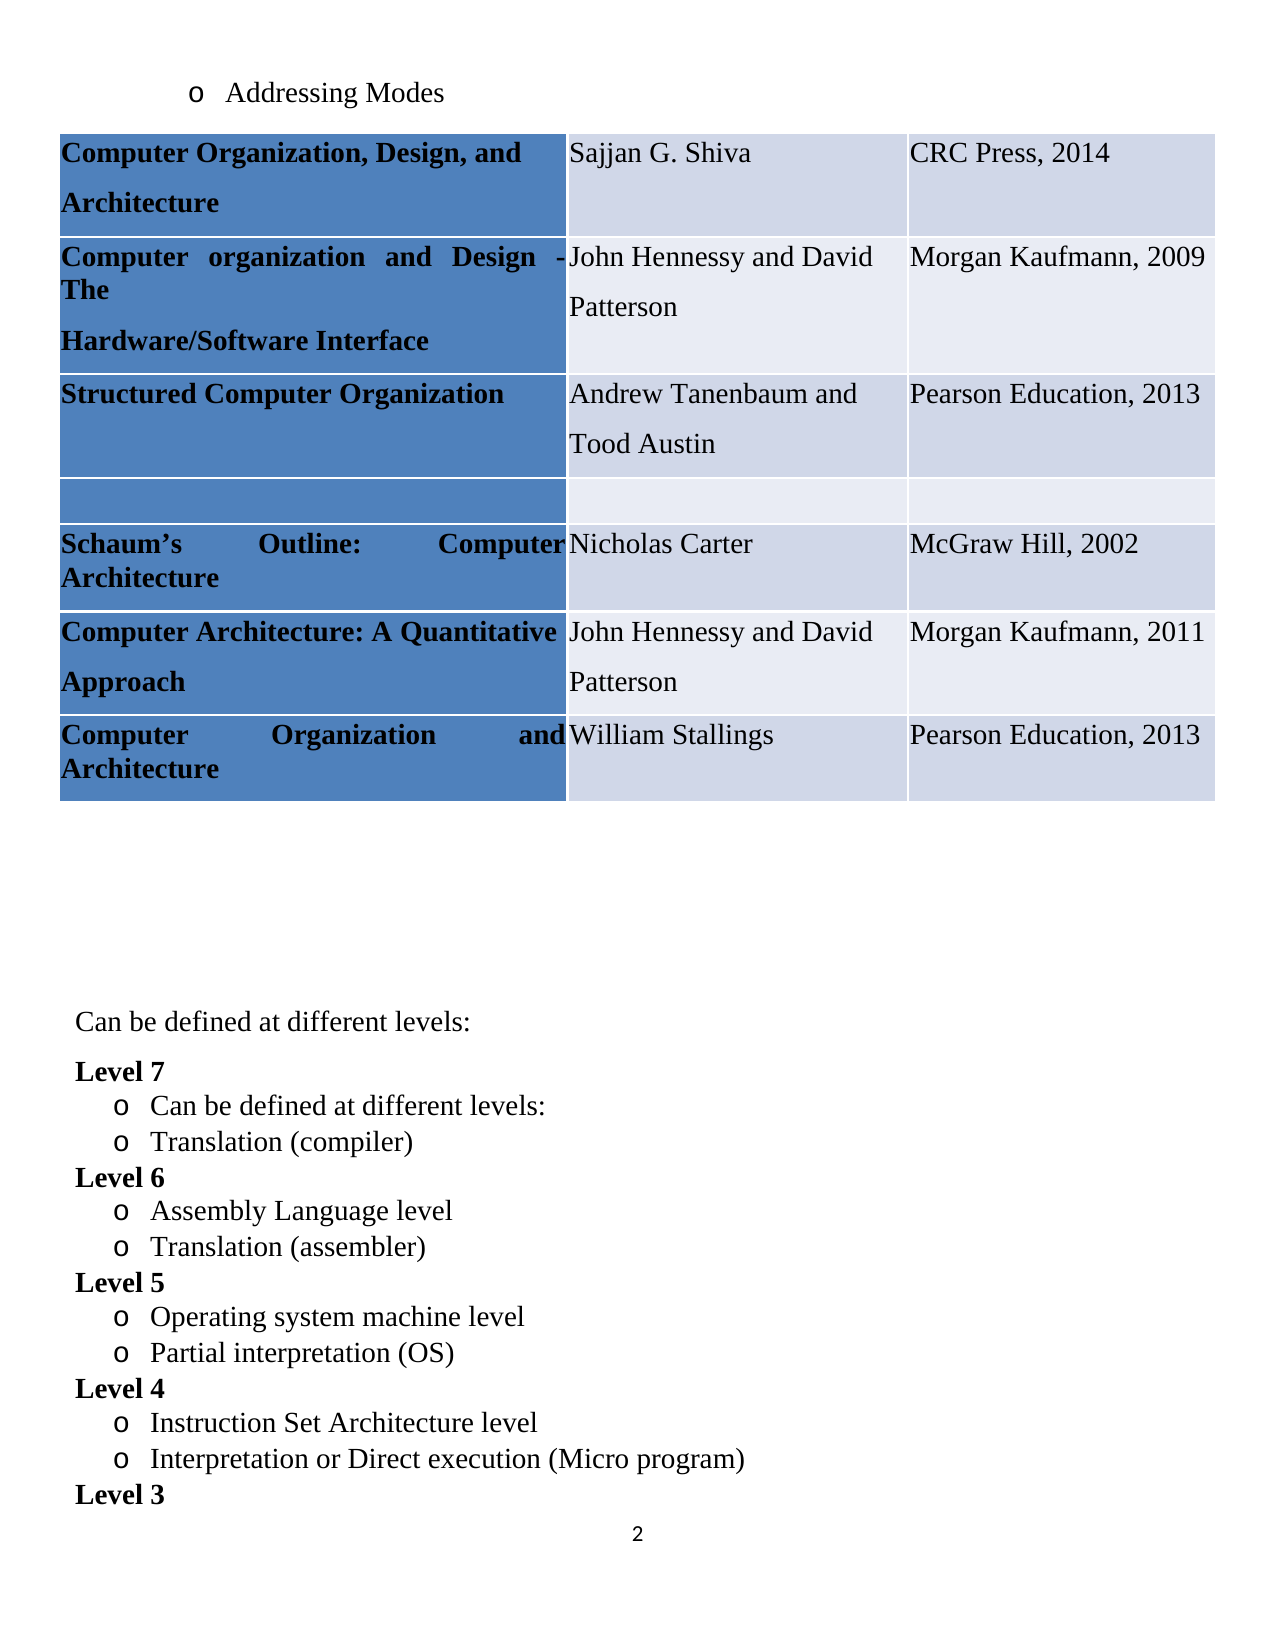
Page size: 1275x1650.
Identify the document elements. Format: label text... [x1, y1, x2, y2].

list Translation (assembler) [112, 1229, 1200, 1266]
text Level 5 [75, 1266, 1200, 1299]
table_cell [60, 479, 566, 523]
table_header Computer Organization, Design, and Architecture [60, 134, 566, 236]
table_header CRC Press, 2014 [909, 134, 1215, 236]
text Can be defined at different levels: [75, 1004, 1200, 1038]
text Level 3 [75, 1477, 1200, 1510]
table_cell John Hennessy and David Patterson [569, 613, 907, 714]
text Level 4 [75, 1371, 1200, 1405]
table_cell William Stallings [569, 716, 907, 801]
table_cell Computer Organization and Architecture [60, 716, 566, 801]
table_cell Schaum’s Outline: Computer Architecture [60, 525, 566, 610]
list Translation (compiler) [112, 1124, 1200, 1160]
list Can be defined at different levels: [112, 1088, 1200, 1124]
list Operating system machine level [112, 1299, 1200, 1335]
list Assembly Language level [112, 1193, 1200, 1229]
list Instruction Set Architecture level [112, 1405, 1200, 1441]
list Partial interpretation (OS) [112, 1335, 1200, 1371]
list Addressing Modes [187, 75, 1200, 111]
table_cell [569, 479, 907, 523]
table_cell John Hennessy and David Patterson [569, 238, 907, 373]
table_cell Nicholas Carter [569, 525, 907, 610]
table_cell Morgan Kaufmann, 2009 [909, 238, 1215, 373]
table_cell Pearson Education, 2013 [909, 375, 1215, 477]
table_cell [909, 479, 1215, 523]
table_cell Andrew Tanenbaum and Tood Austin [569, 375, 907, 477]
table_cell Pearson Education, 2013 [909, 716, 1215, 801]
text Level 7 [75, 1054, 1200, 1088]
table_header Sajjan G. Shiva [569, 134, 907, 236]
text Level 6 [75, 1160, 1200, 1193]
table_cell Morgan Kaufmann, 2011 [909, 613, 1215, 714]
table_cell Computer organization and Design - The Hardware/Software Interface [60, 238, 566, 373]
list Interpretation or Direct execution (Micro program) [112, 1441, 1200, 1477]
table_cell McGraw Hill, 2002 [909, 525, 1215, 610]
table_cell Structured Computer Organization [60, 375, 566, 477]
table_cell Computer Architecture: A Quantitative Approach [60, 613, 566, 714]
